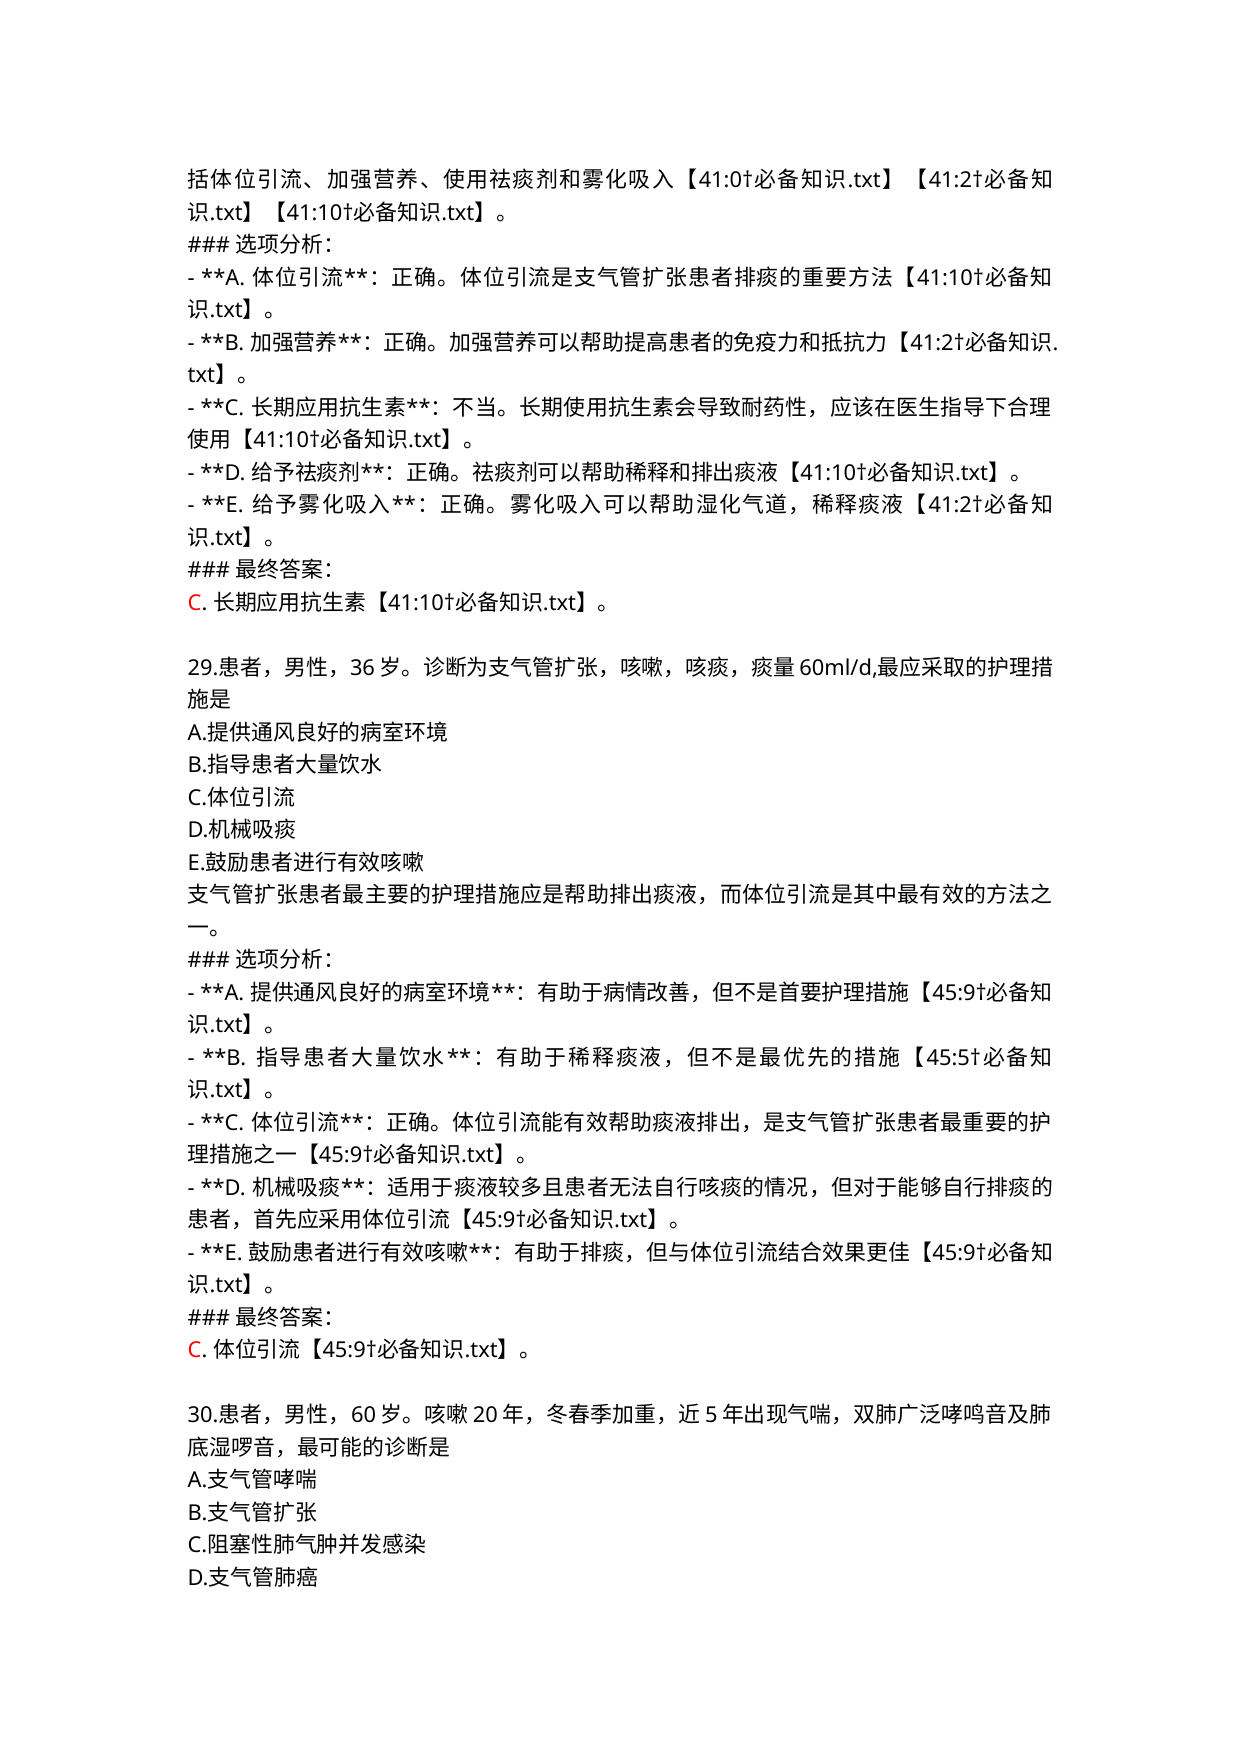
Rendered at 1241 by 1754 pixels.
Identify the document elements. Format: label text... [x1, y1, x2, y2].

text A.提供通风良好的病室环境 [187, 714, 1053, 747]
text ### 最终答案： [187, 1299, 1053, 1332]
text B.支气管扩张 [187, 1494, 1053, 1527]
text - **D. 给予祛痰剂**：正确。祛痰剂可以帮助稀释和排出痰液【41:10†必备知识.txt】。 [187, 454, 1053, 487]
text ### 选项分析： [187, 227, 1053, 259]
text - **B. 指导患者大量饮水**：有助于稀释痰液，但不是最优先的措施【45:5†必备知识.txt】。 [187, 1039, 1053, 1104]
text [187, 162, 1053, 227]
text - **C. 长期应用抗生素**：不当。长期使用抗生素会导致耐药性，应该在医生指导下合理使用【41:10†必备知识.txt】。 [187, 389, 1053, 454]
text 支气管扩张患者最主要的护理措施应是帮助排出痰液，而体位引流是其中最有效的方法之一。 [187, 877, 1053, 942]
text ### 最终答案： [187, 552, 1053, 584]
text 29.患者，男性，36岁。诊断为支气管扩张，咳嗽，咳痰，痰量60ml/d,最应采取的护理措施是 [187, 649, 1053, 714]
text - **D. 机械吸痰**：适用于痰液较多且患者无法自行咳痰的情况，但对于能够自行排痰的患者，首先应采用体位引流【45:9†必备知识.txt】。 [187, 1169, 1053, 1234]
text C.体位引流 [187, 779, 1053, 812]
text - **A. 提供通风良好的病室环境**：有助于病情改善，但不是首要护理措施【45:9†必备知识.txt】。 [187, 974, 1053, 1039]
text ### 选项分析： [187, 942, 1053, 974]
text E.鼓励患者进行有效咳嗽 [187, 844, 1053, 877]
text - **A. 体位引流**：正确。体位引流是支气管扩张患者排痰的重要方法【41:10†必备知识.txt】。 [187, 259, 1053, 324]
text C. 体位引流【45:9†必备知识.txt】。 [187, 1332, 1053, 1364]
text C.阻塞性肺气肿并发感染 [187, 1527, 1053, 1559]
text - **C. 体位引流**：正确。体位引流能有效帮助痰液排出，是支气管扩张患者最重要的护理措施之一【45:9†必备知识.txt】。 [187, 1104, 1053, 1169]
text C. 长期应用抗生素【41:10†必备知识.txt】。 [187, 584, 1053, 617]
text - **E. 鼓励患者进行有效咳嗽**：有助于排痰，但与体位引流结合效果更佳【45:9†必备知识.txt】。 [187, 1234, 1053, 1299]
text A.支气管哮喘 [187, 1462, 1053, 1494]
text 30.患者，男性，60岁。咳嗽20年，冬春季加重，近5年出现气喘，双肺广泛哮鸣音及肺底湿啰音，最可能的诊断是 [187, 1397, 1053, 1462]
text D.支气管肺癌 [187, 1559, 1053, 1592]
text D.机械吸痰 [187, 812, 1053, 844]
text - **B. 加强营养**：正确。加强营养可以帮助提高患者的免疫力和抵抗力【41:2†必备知识.txt】。 [187, 324, 1053, 389]
text - **E. 给予雾化吸入**：正确。雾化吸入可以帮助湿化气道，稀释痰液【41:2†必备知识.txt】。 [187, 487, 1053, 552]
text B.指导患者大量饮水 [187, 747, 1053, 779]
